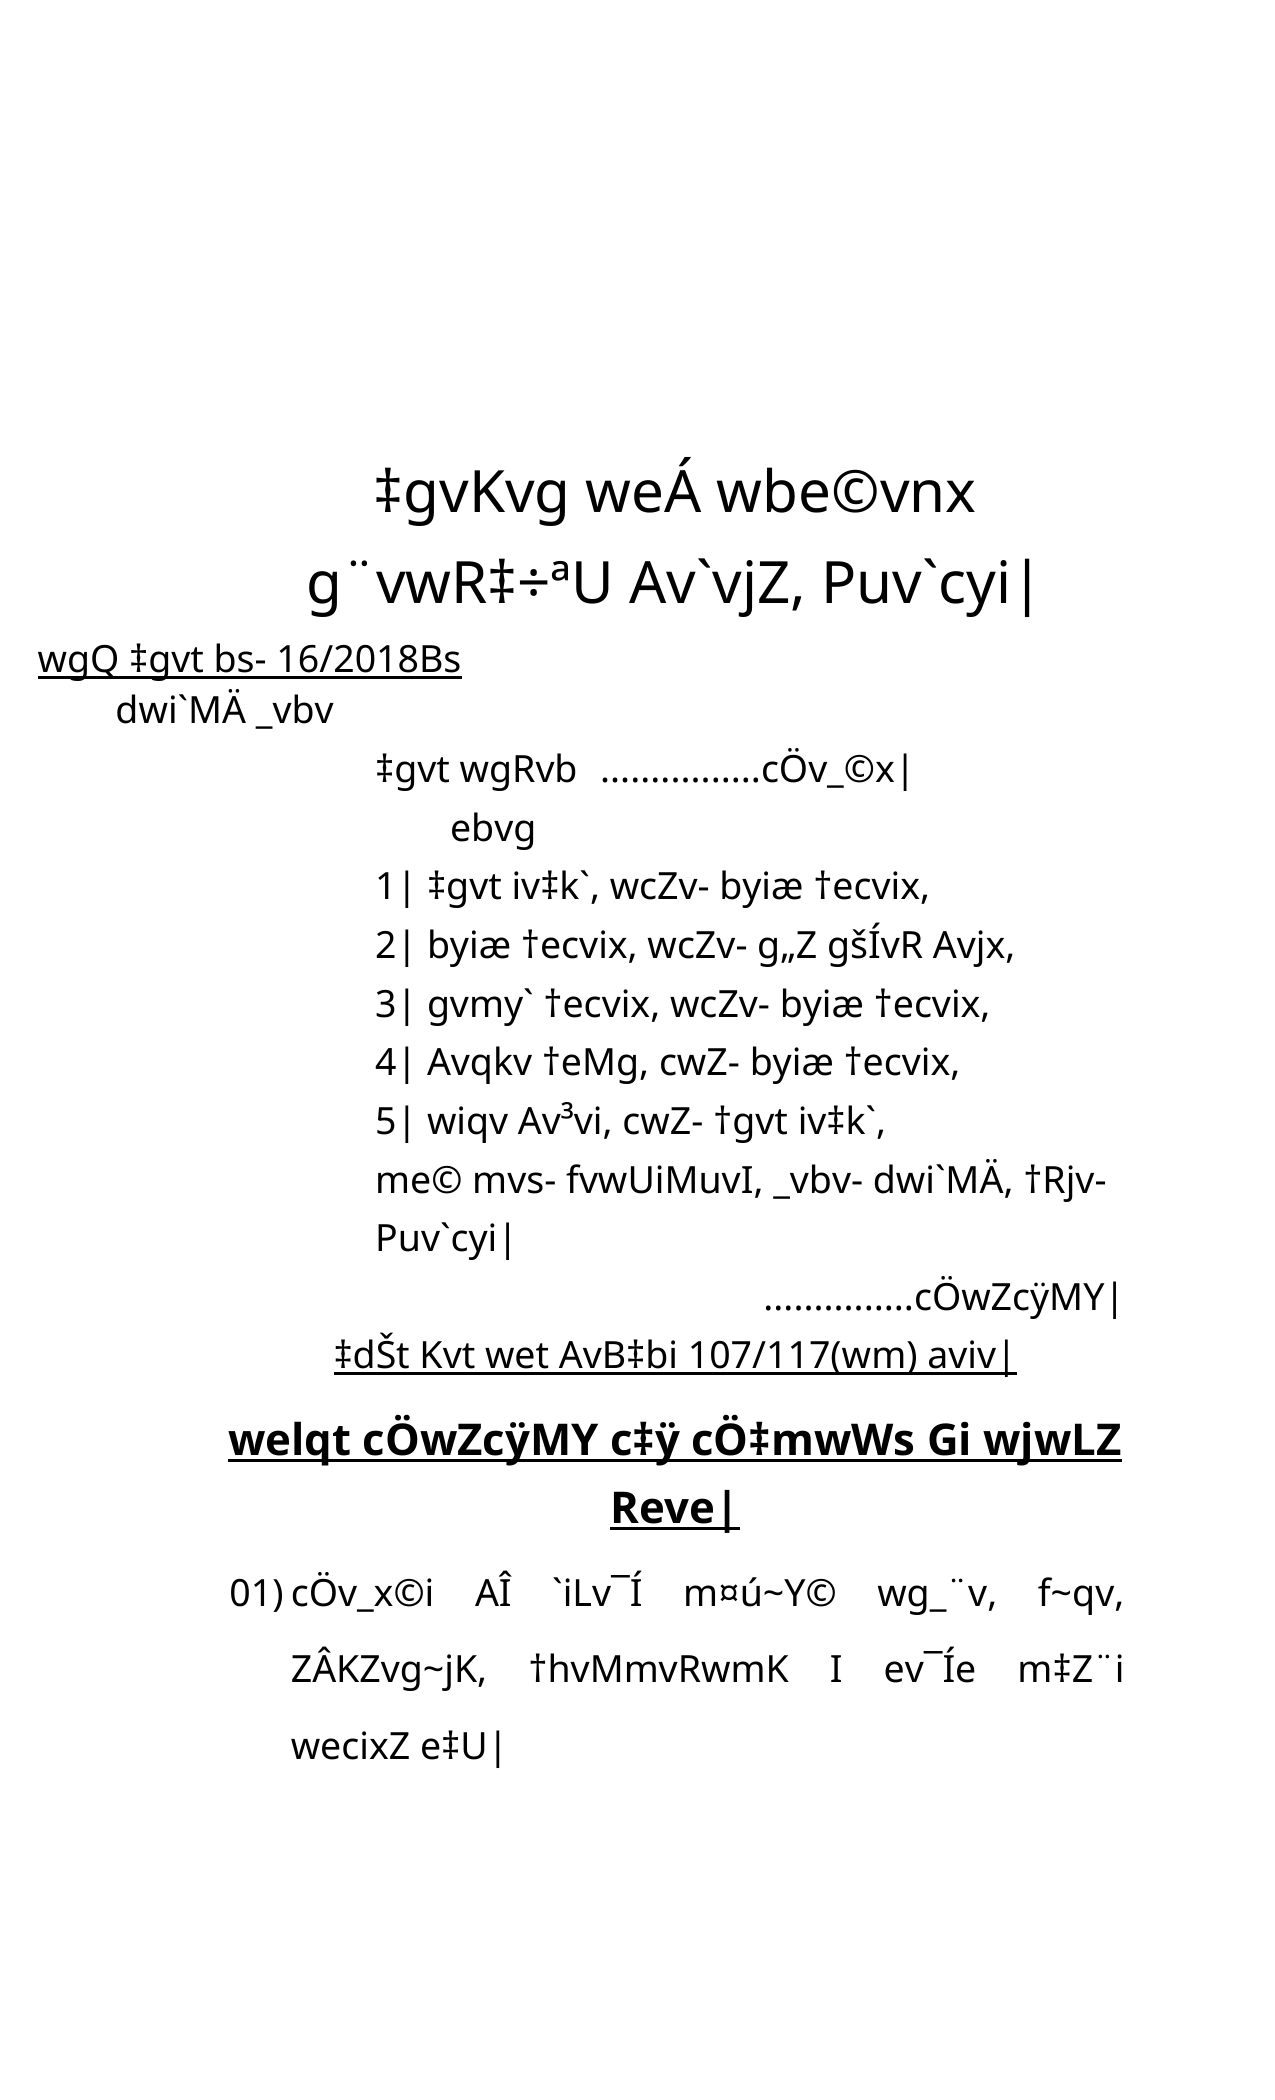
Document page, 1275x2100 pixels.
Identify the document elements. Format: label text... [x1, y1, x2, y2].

text welqt cÖwZcÿMY c‡ÿ cÖ‡mwWs Gi wjwLZ Reve| [225, 1408, 1125, 1536]
text 2| byiæ †ecvix, wcZv- g„Z gšÍvR Avjx, [375, 918, 1125, 969]
text ebvg [375, 801, 1125, 852]
text ...............cÖwZcÿMY| [225, 1270, 1125, 1321]
text 5| wiqv Av³vi, cwZ- †gvt iv‡k`, [375, 1094, 1125, 1145]
list cÖv_x©i AÎ `iLv¯Í m¤ú~Y© wg_¨v, f~qv, ZÂKZvg~jK, †hvMmvRwmK I ev¯Íe m‡Z¨i wecixZ e‡U| [229, 1566, 1125, 1770]
text 3| gvmy` †ecvix, wcZv- byiæ †ecvix, [375, 977, 1125, 1028]
text dwi`MÄ _vbv [37, 684, 1125, 735]
text ‡gvt wgRvb ................cÖv_©x| [300, 742, 1125, 793]
text ‡dŠt Kvt wet AvB‡bi 107/117(wm) aviv| [225, 1329, 1125, 1380]
text 1| ‡gvt iv‡k`, wcZv- byiæ †ecvix, [375, 860, 1125, 911]
text ‡gvKvg weÁ wbe©vnx g¨vwR‡÷ªU Av`vjZ, Puv`cyi| [225, 450, 1125, 621]
text me© mvs- fvwUiMuvI, _vbv- dwi`MÄ, †Rjv- Puv`cyi| [375, 1153, 1125, 1263]
text wgQ ‡gvt bs- 16/2018Bs [37, 633, 1125, 684]
text 4| Avqkv †eMg, cwZ- byiæ †ecvix, [375, 1036, 1125, 1087]
